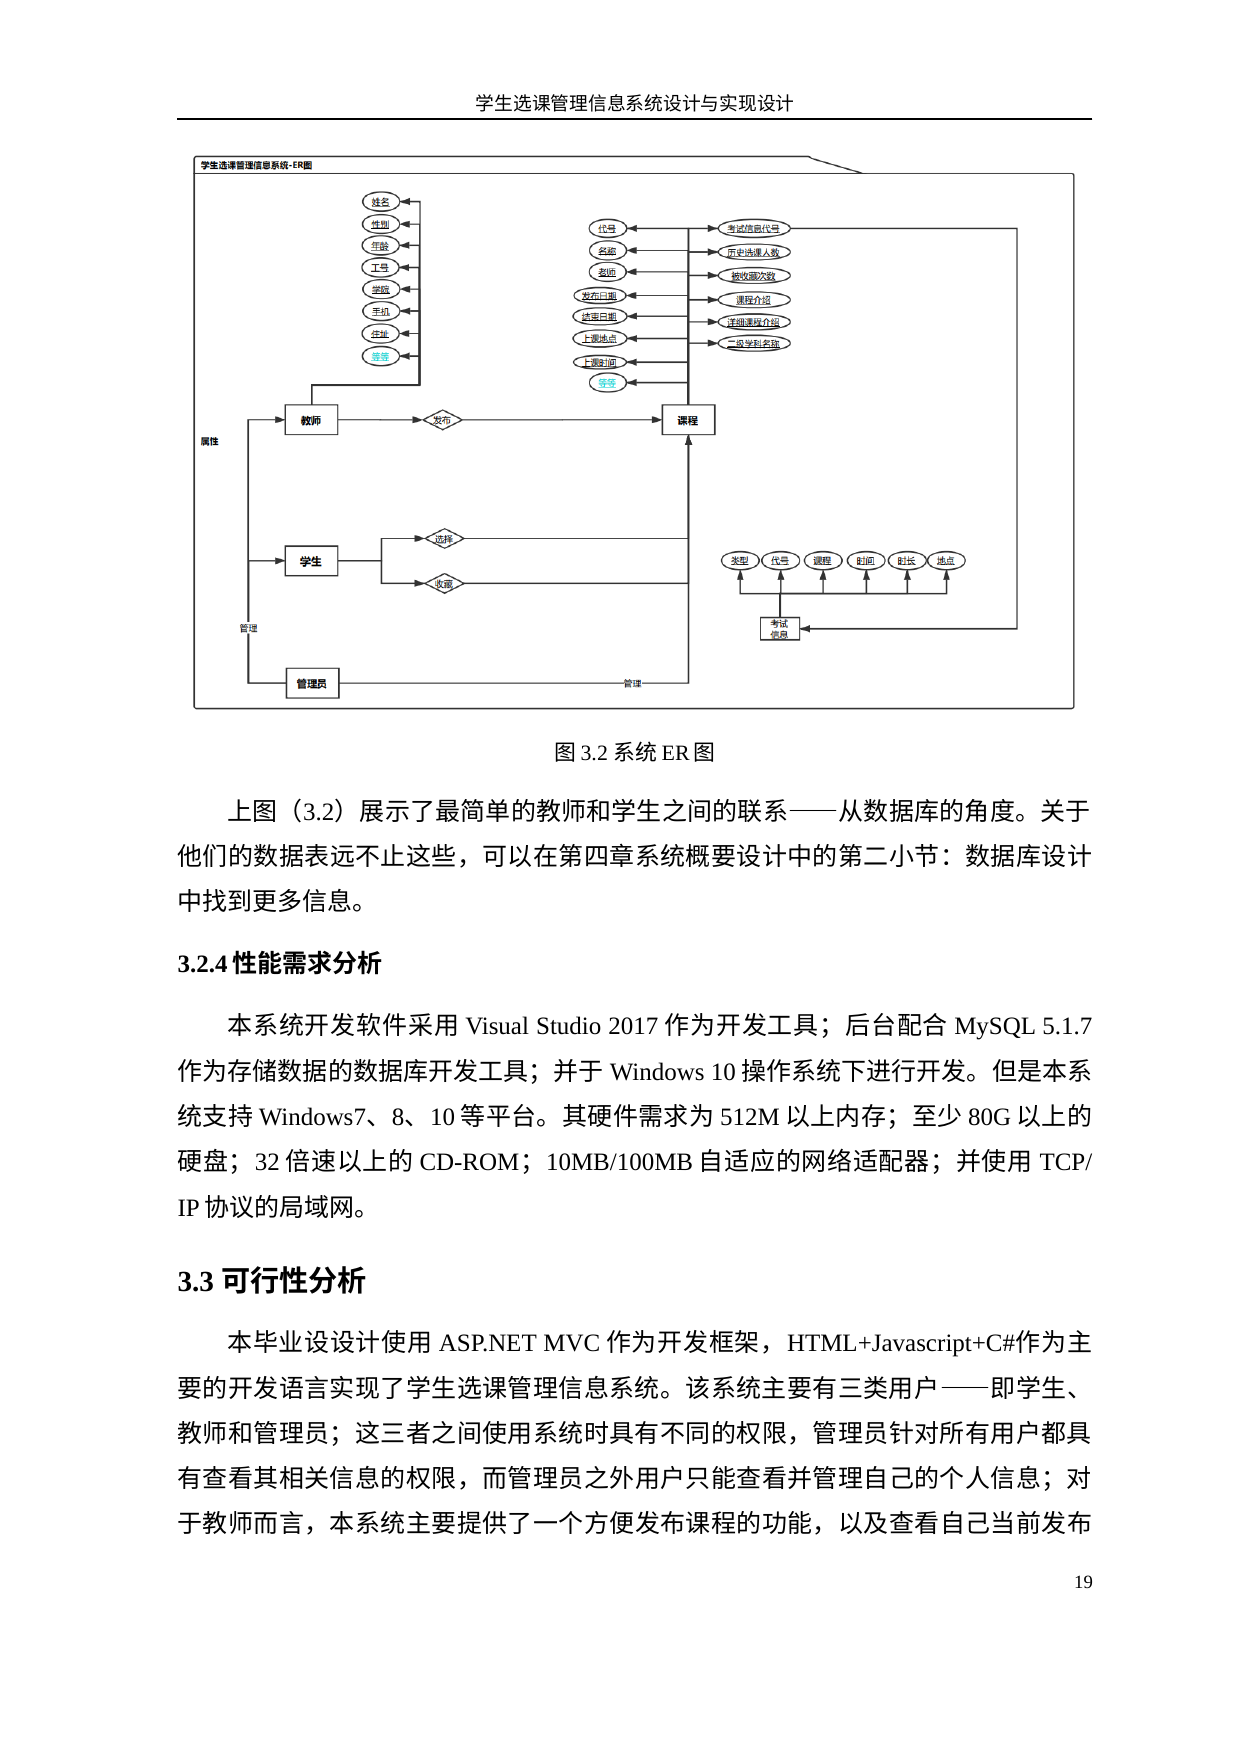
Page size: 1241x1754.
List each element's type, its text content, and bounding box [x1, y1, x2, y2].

subtitle 3.3 可行性分析 [177, 1257, 1092, 1300]
subtitle 3.2.4性能需求分析 [177, 944, 1092, 980]
picture [184, 147, 1086, 716]
text 本系统开发软件采用Visual Studio 2017作为开发工具；后台配合MySQL 5.1.7作为存储数据的数据库开发工具；并于Windows 10操作系统下进行开发。但是本系统支持Windows7、8、10等平台。其硬件需求为512M以上内存；至少80G以上的硬盘；32倍速以上的CD-ROM；10MB/100MB自适应的网络适配器；并使用TCP/IP协议的局域网。 [177, 1006, 1092, 1223]
text 图3.2 系统ER图 [177, 735, 1092, 767]
text 上图（3.2）展示了最简单的教师和学生之间的联系——从数据库的角度。关于他们的数据表远不止这些，可以在第四章系统概要设计中的第二小节：数据库设计中找到更多信息。 [177, 791, 1092, 918]
